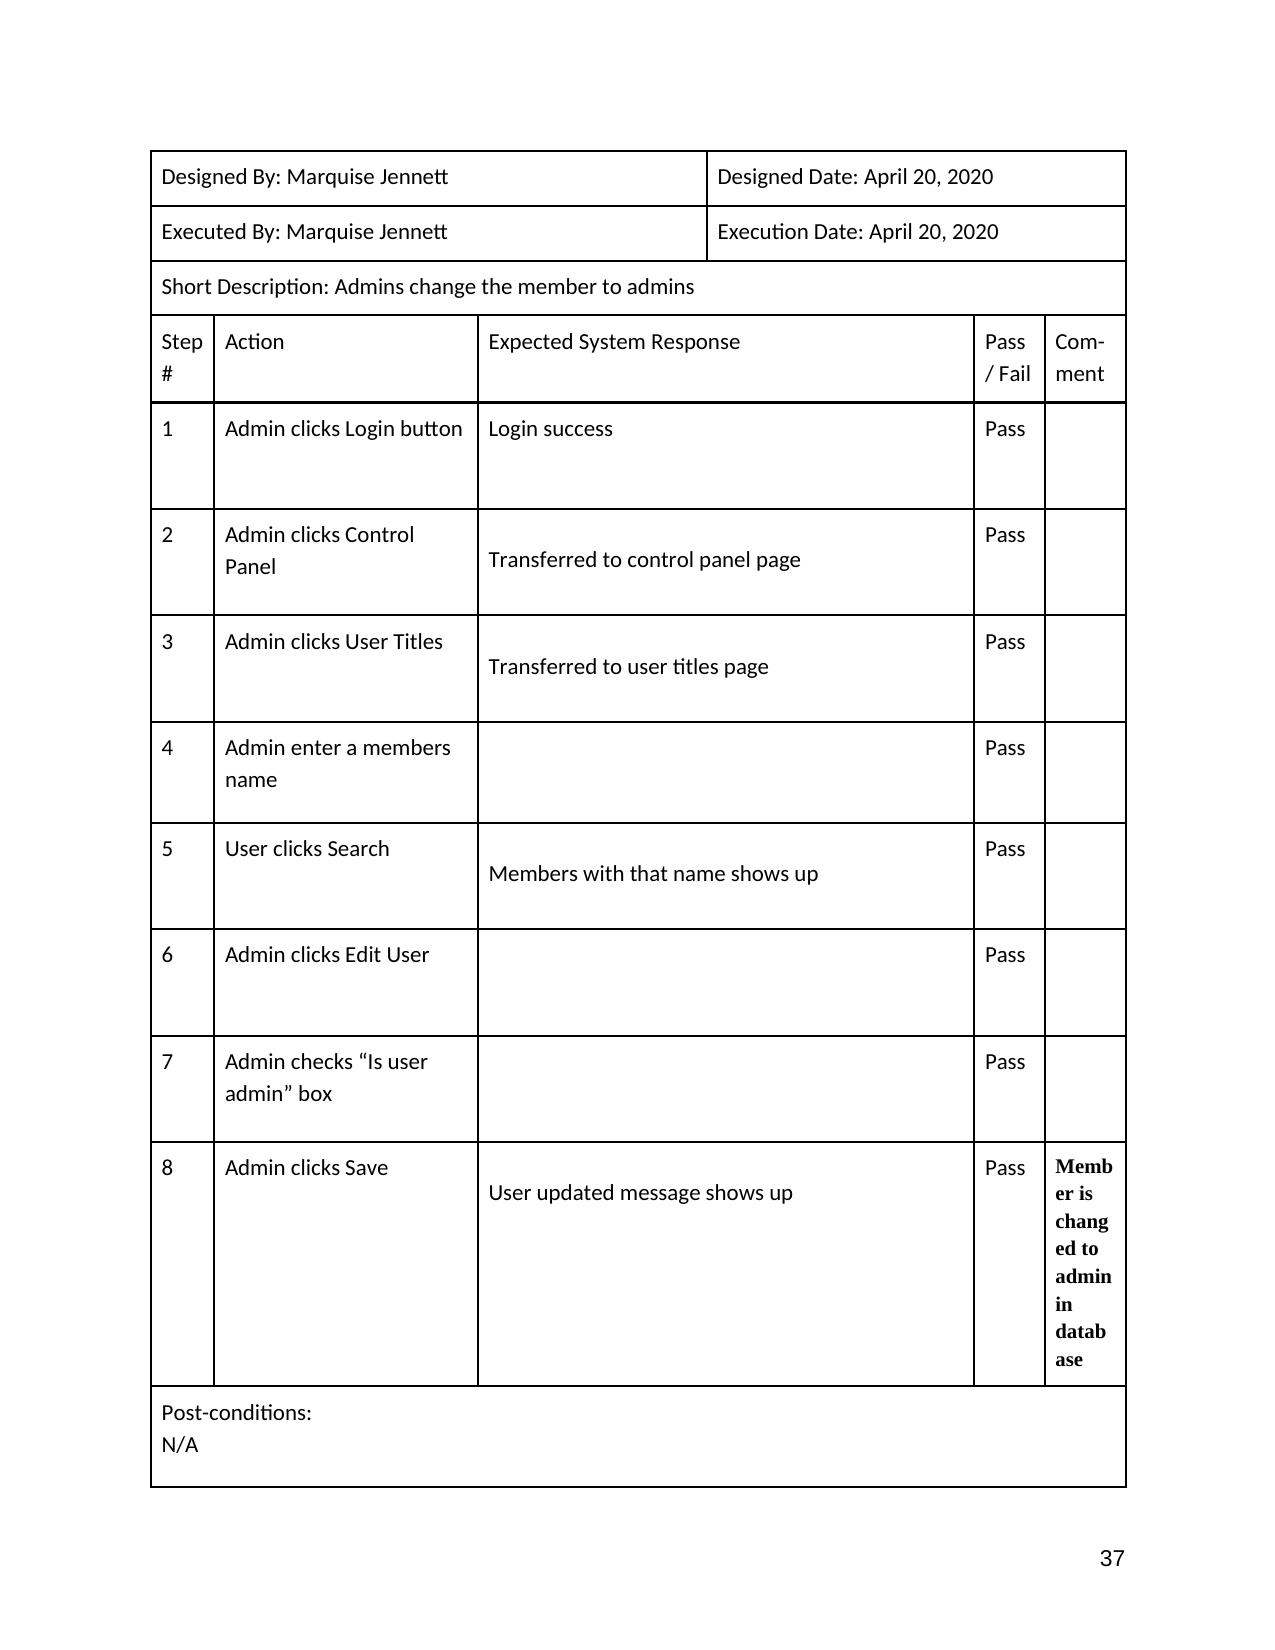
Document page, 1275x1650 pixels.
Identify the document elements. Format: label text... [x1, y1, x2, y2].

table_cell Login success [479, 404, 973, 508]
table_cell Pass [975, 1037, 1044, 1141]
table_cell [1046, 616, 1125, 721]
table_cell Designed By: Marquise Jennett [152, 152, 706, 205]
table_cell Admin enter a members name [215, 723, 477, 822]
table_cell Pass/ Fail [975, 316, 1044, 401]
table_cell [1046, 404, 1125, 508]
table_cell Executed By: Marquise Jennett [152, 207, 706, 259]
table_cell [1046, 510, 1125, 614]
table_cell Pass [975, 930, 1044, 1034]
table_cell 6 [152, 930, 213, 1034]
table_cell Transferred to user titles page [479, 616, 973, 721]
table_cell Admin clicks Save [215, 1143, 477, 1385]
table_cell [1046, 824, 1125, 928]
table_cell Pass [975, 1143, 1044, 1385]
table_cell Execution Date: April 20, 2020 [708, 207, 1125, 259]
table_cell Designed Date: April 20, 2020 [708, 152, 1125, 205]
table_cell Pass [975, 824, 1044, 928]
table_cell [1046, 1037, 1125, 1141]
table_cell [1046, 723, 1125, 822]
table_cell 1 [152, 404, 213, 508]
table_cell 8 [152, 1143, 213, 1385]
table_cell 3 [152, 616, 213, 721]
table_cell Admin clicks User Titles [215, 616, 477, 721]
table_cell 2 [152, 510, 213, 614]
table_cell Admin clicks Control Panel [215, 510, 477, 614]
table_cell Members with that name shows up [479, 824, 973, 928]
table_cell Pass [975, 404, 1044, 508]
table_cell [479, 723, 973, 822]
table_cell 5 [152, 824, 213, 928]
table_cell Post-conditions: N/A [152, 1387, 1125, 1486]
table_cell Pass [975, 723, 1044, 822]
table_cell Admin checks “Is user admin” box [215, 1037, 477, 1141]
table_cell Admin clicks Edit User [215, 930, 477, 1034]
table_cell Pass [975, 616, 1044, 721]
table_cell Member is changed to admin in database [1046, 1143, 1125, 1385]
table_cell 7 [152, 1037, 213, 1141]
table_cell Expected System Response [479, 316, 973, 401]
table_cell Admin clicks Login button [215, 404, 477, 508]
table_cell Pass [975, 510, 1044, 614]
table_cell 4 [152, 723, 213, 822]
table_cell Action [215, 316, 477, 401]
table_cell User clicks Search [215, 824, 477, 928]
table_cell Transferred to control panel page [479, 510, 973, 614]
table_cell Com-ment [1046, 316, 1125, 401]
table_cell Step# [152, 316, 213, 401]
table_cell Short Description: Admins change the member to admins [152, 262, 1125, 314]
table_cell [479, 930, 973, 1034]
table_cell [1046, 930, 1125, 1034]
table_cell User updated message shows up [479, 1143, 973, 1385]
table_cell [479, 1037, 973, 1141]
